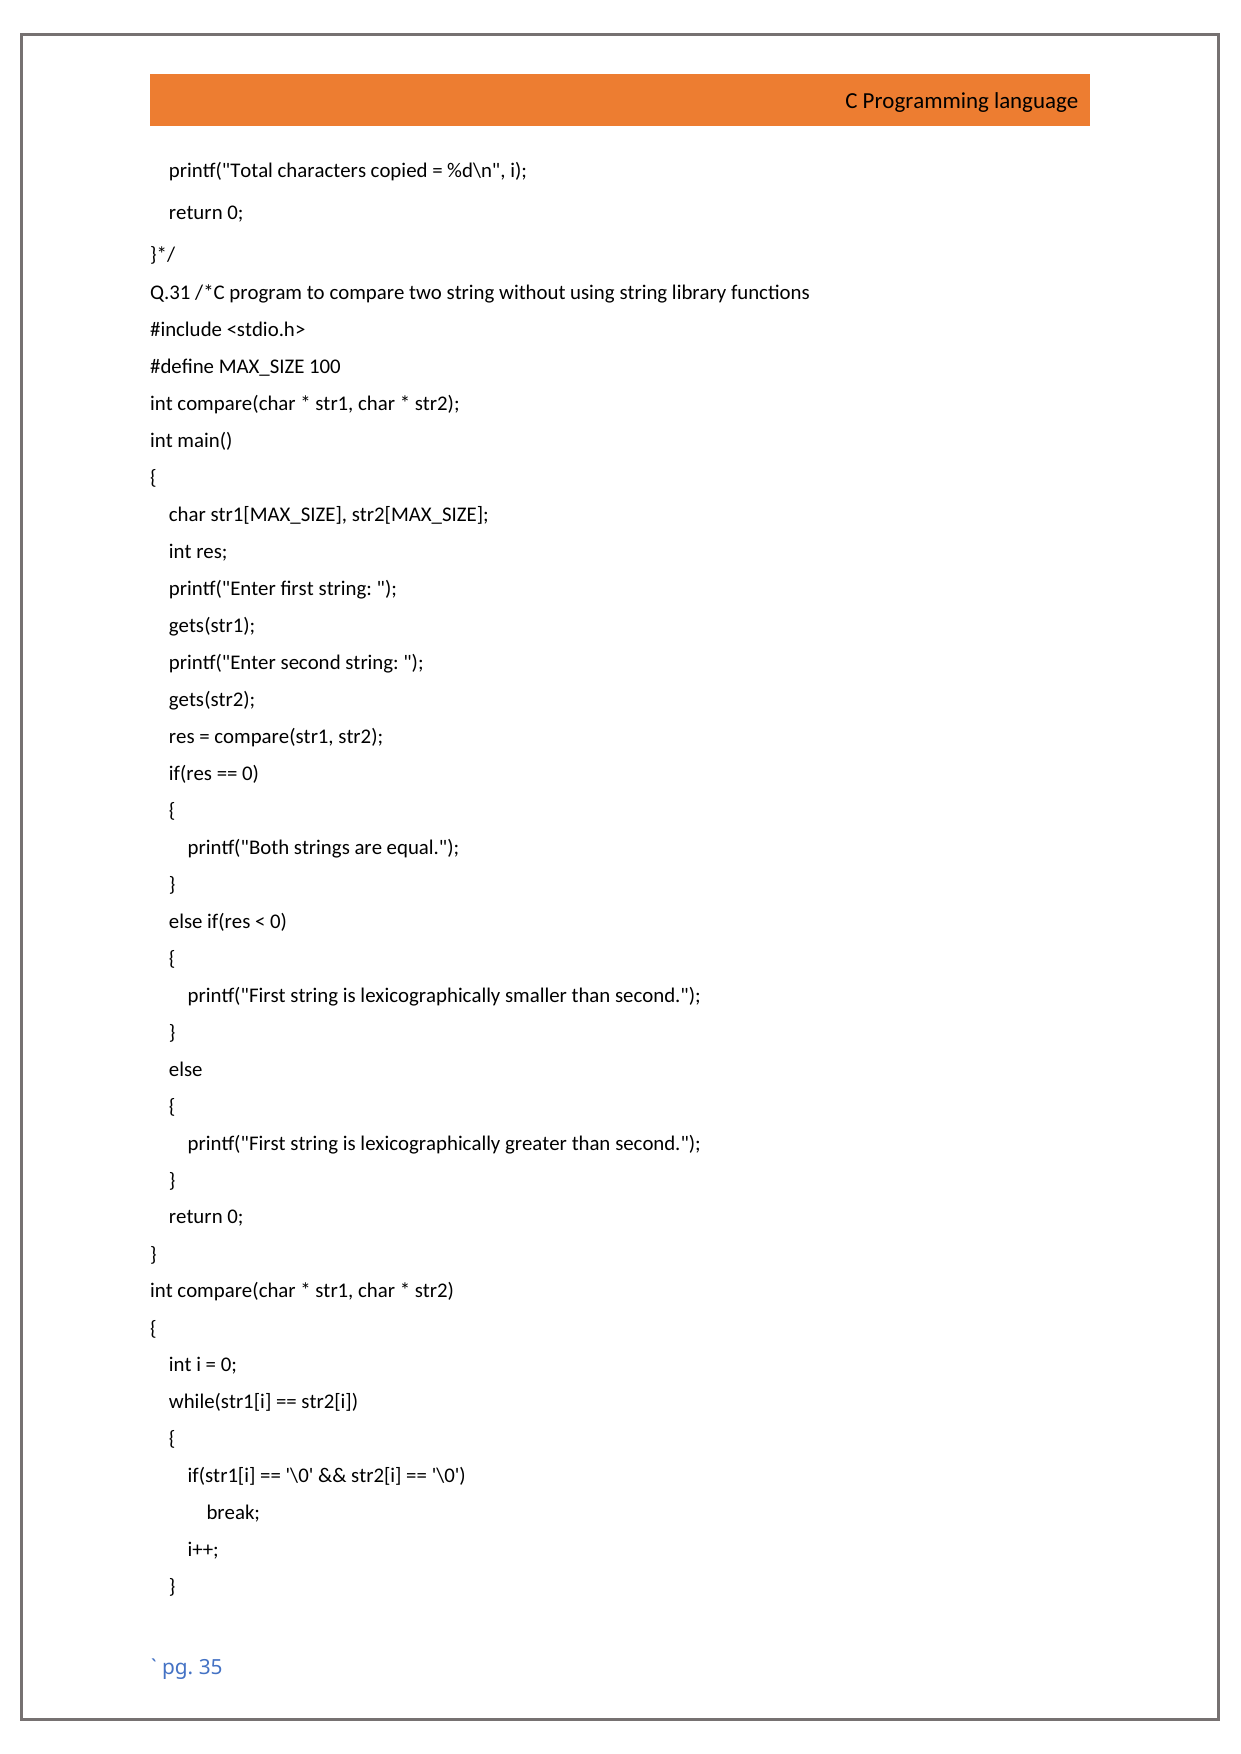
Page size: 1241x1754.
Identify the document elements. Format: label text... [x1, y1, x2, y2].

text { [150, 468, 1090, 488]
text { [150, 949, 1090, 969]
text printf("Total characters copied = %d\n", i); [150, 157, 1090, 182]
text { [150, 1097, 1090, 1117]
text printf("Enter first string: "); [150, 579, 1090, 599]
text return 0; [150, 1208, 1090, 1228]
text int i = 0; [150, 1356, 1090, 1376]
text { [150, 801, 1090, 821]
text #define MAX_SIZE 100 [150, 357, 1090, 377]
text Q.31 /*C program to compare two string without using string library functions [150, 283, 1090, 303]
text i++; [150, 1541, 1090, 1561]
text }*/ [150, 241, 1090, 267]
text res = compare(str1, str2); [150, 727, 1090, 747]
text printf("Both strings are equal."); [150, 838, 1090, 858]
text gets(str1); [150, 616, 1090, 636]
text } [150, 875, 1090, 895]
text char str1[MAX_SIZE], str2[MAX_SIZE]; [150, 505, 1090, 525]
text int main() [150, 431, 1090, 451]
text while(str1[i] == str2[i]) [150, 1393, 1090, 1413]
text } [150, 1245, 1090, 1265]
text printf("First string is lexicographically greater than second."); [150, 1134, 1090, 1154]
text } [150, 1171, 1090, 1191]
text int compare(char * str1, char * str2); [150, 394, 1090, 414]
text } [150, 1577, 1090, 1598]
text else [150, 1060, 1090, 1080]
text break; [150, 1503, 1090, 1524]
text int res; [150, 542, 1090, 562]
text } [150, 1023, 1090, 1043]
text if(res == 0) [150, 764, 1090, 784]
text #include <stdio.h> [150, 320, 1090, 341]
text gets(str2); [150, 690, 1090, 710]
text printf("Enter second string: "); [150, 653, 1090, 673]
text if(str1[i] == '\0' && str2[i] == '\0') [150, 1467, 1090, 1487]
text printf("First string is lexicographically smaller than second."); [150, 986, 1090, 1006]
text int compare(char * str1, char * str2) [150, 1282, 1090, 1302]
text else if(res < 0) [150, 912, 1090, 932]
text return 0; [150, 199, 1090, 224]
text { [150, 1429, 1090, 1450]
text { [150, 1319, 1090, 1339]
